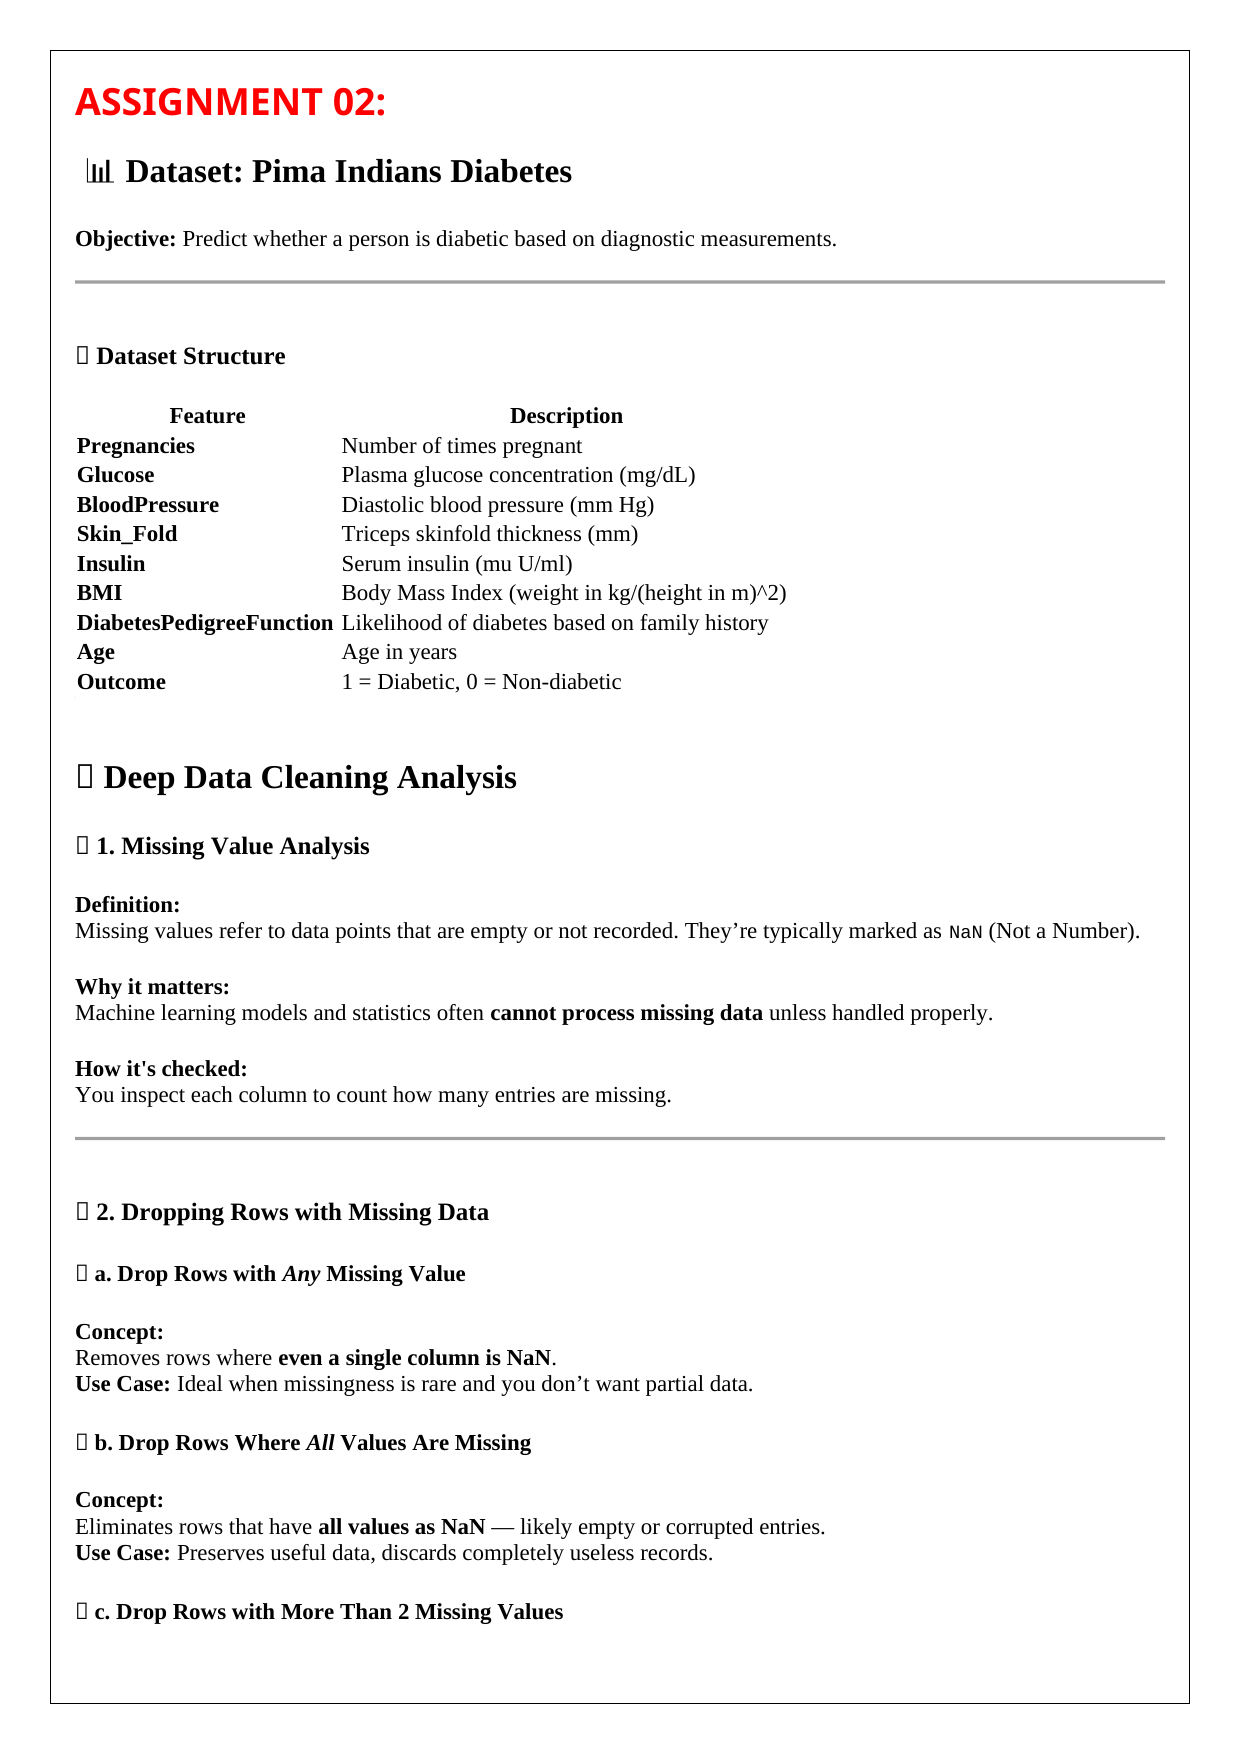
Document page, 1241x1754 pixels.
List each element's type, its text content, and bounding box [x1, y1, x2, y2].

table_header Description [340, 401, 793, 430]
table_cell Diastolic blood pressure (mm Hg) [340, 489, 793, 519]
subtitle 📊 Dataset: Pima Indians Diabetes [75, 147, 1165, 192]
text 🔸 1. Missing Value Analysis [75, 827, 1165, 861]
text 🧼 a. Drop Rows with Any Missing Value [75, 1257, 1165, 1288]
table_cell Body Mass Index (weight in kg/(height in m)^2) [340, 578, 793, 607]
table_cell 1 = Diabetic, 0 = Non-diabetic [340, 666, 793, 696]
table_cell Outcome [75, 666, 340, 696]
table_cell Triceps skinfold thickness (mm) [340, 519, 793, 548]
table_cell Age in years [340, 637, 793, 666]
table_cell Number of times pregnant [340, 430, 793, 460]
text Concept: Removes rows where even a single column is NaN. Use Case: Ideal when missingness is rare and you don’t want partial data. [75, 1318, 1165, 1397]
text 🧹 Deep Data Cleaning Analysis [75, 753, 1165, 798]
text ASSIGNMENT 02: [75, 75, 1165, 126]
table_cell Age [75, 637, 340, 666]
table_cell Likelihood of diabetes based on family history [340, 607, 793, 637]
text How it's checked: You inspect each column to count how many entries are missing. [75, 1055, 1165, 1108]
text 🔹 Dataset Structure [75, 338, 1165, 372]
text 🧼 c. Drop Rows with More Than 2 Missing Values [75, 1594, 1165, 1626]
text Why it matters: Machine learning models and statistics often cannot process missing data unless handled properly. [75, 973, 1165, 1026]
text Definition: Missing values refer to data points that are empty or not recorded. They’re typically marked as NaN (Not a Number). [75, 891, 1165, 944]
table_cell Pregnancies [75, 430, 340, 460]
text Concept: Eliminates rows that have all values as NaN — likely empty or corrupted entries. Use Case: Preserves useful data, discards completely useless records. [75, 1486, 1165, 1565]
table_cell Skin_Fold [75, 519, 340, 548]
table_cell BloodPressure [75, 489, 340, 519]
text 🔸 2. Dropping Rows with Missing Data [75, 1194, 1165, 1228]
table_cell Insulin [75, 548, 340, 578]
table_header Feature [75, 401, 340, 430]
text Objective: Predict whether a person is diabetic based on diagnostic measurements. [75, 225, 1165, 251]
table_cell Plasma glucose concentration (mg/dL) [340, 460, 793, 489]
table_cell Serum insulin (mu U/ml) [340, 548, 793, 578]
text 🧼 b. Drop Rows Where All Values Are Missing [75, 1426, 1165, 1457]
table_cell BMI [75, 578, 340, 607]
table_cell Glucose [75, 460, 340, 489]
table_cell DiabetesPedigreeFunction [75, 607, 340, 637]
